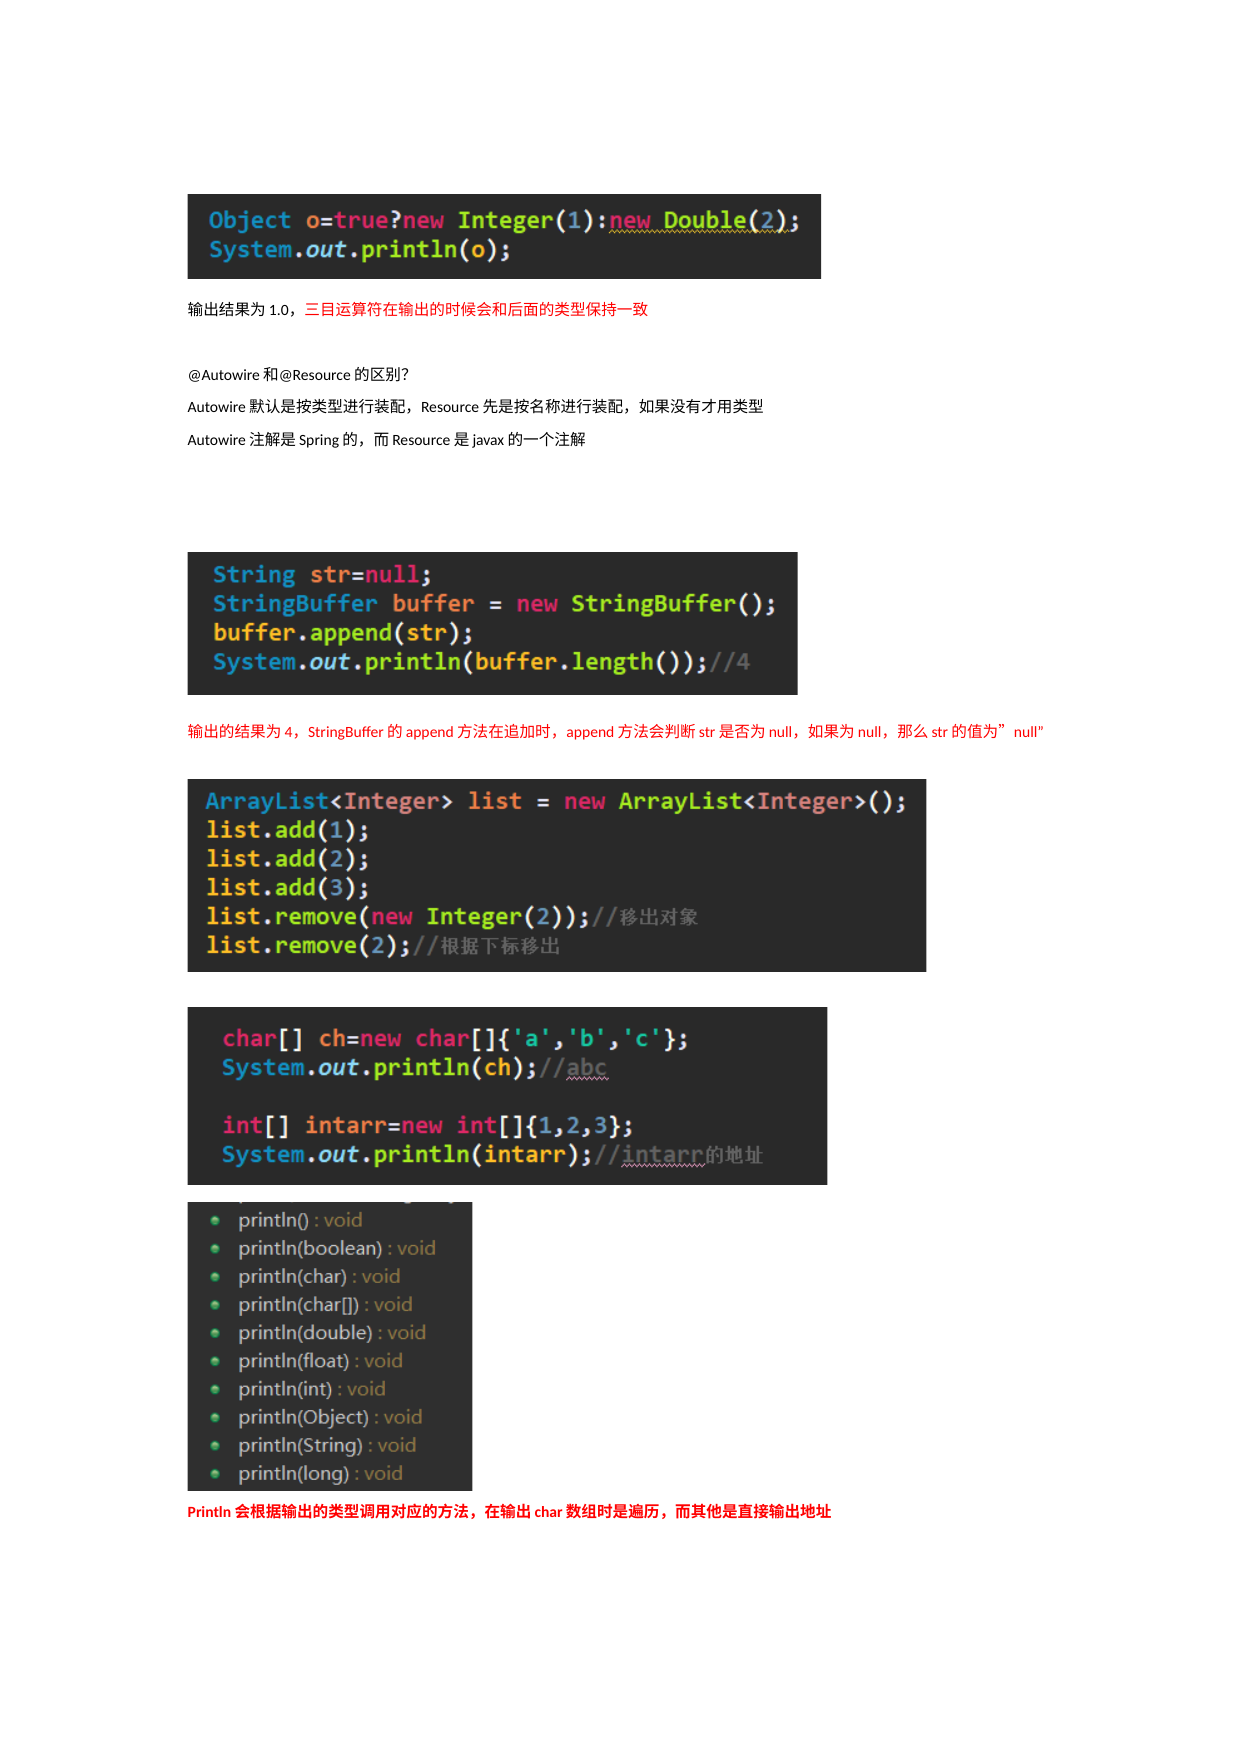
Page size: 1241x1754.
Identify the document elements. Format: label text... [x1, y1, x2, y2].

text 输出的结果为4，StringBuffer的append方法在追加时，append方法会判断str是否为null，如果为null，那么str的值为”null” [187, 714, 1053, 747]
text Println会根据输出的类型调用对应的方法，在输出char数组时是遍历，而其他是直接输出地址 [187, 1494, 1053, 1527]
text 输出结果为1.0，三目运算符在输出的时候会和后面的类型保持一致 [187, 292, 1053, 324]
picture [187, 1007, 828, 1185]
picture [187, 1202, 473, 1491]
picture [187, 194, 822, 279]
text Autowire注解是Spring的，而Resource是javax的一个注解 [187, 422, 1053, 454]
picture [187, 552, 798, 695]
text Autowire默认是按类型进行装配，Resource先是按名称进行装配，如果没有才用类型 [187, 389, 1053, 422]
picture [187, 779, 927, 972]
text @Autowire和@Resource的区别？ [187, 357, 1053, 389]
